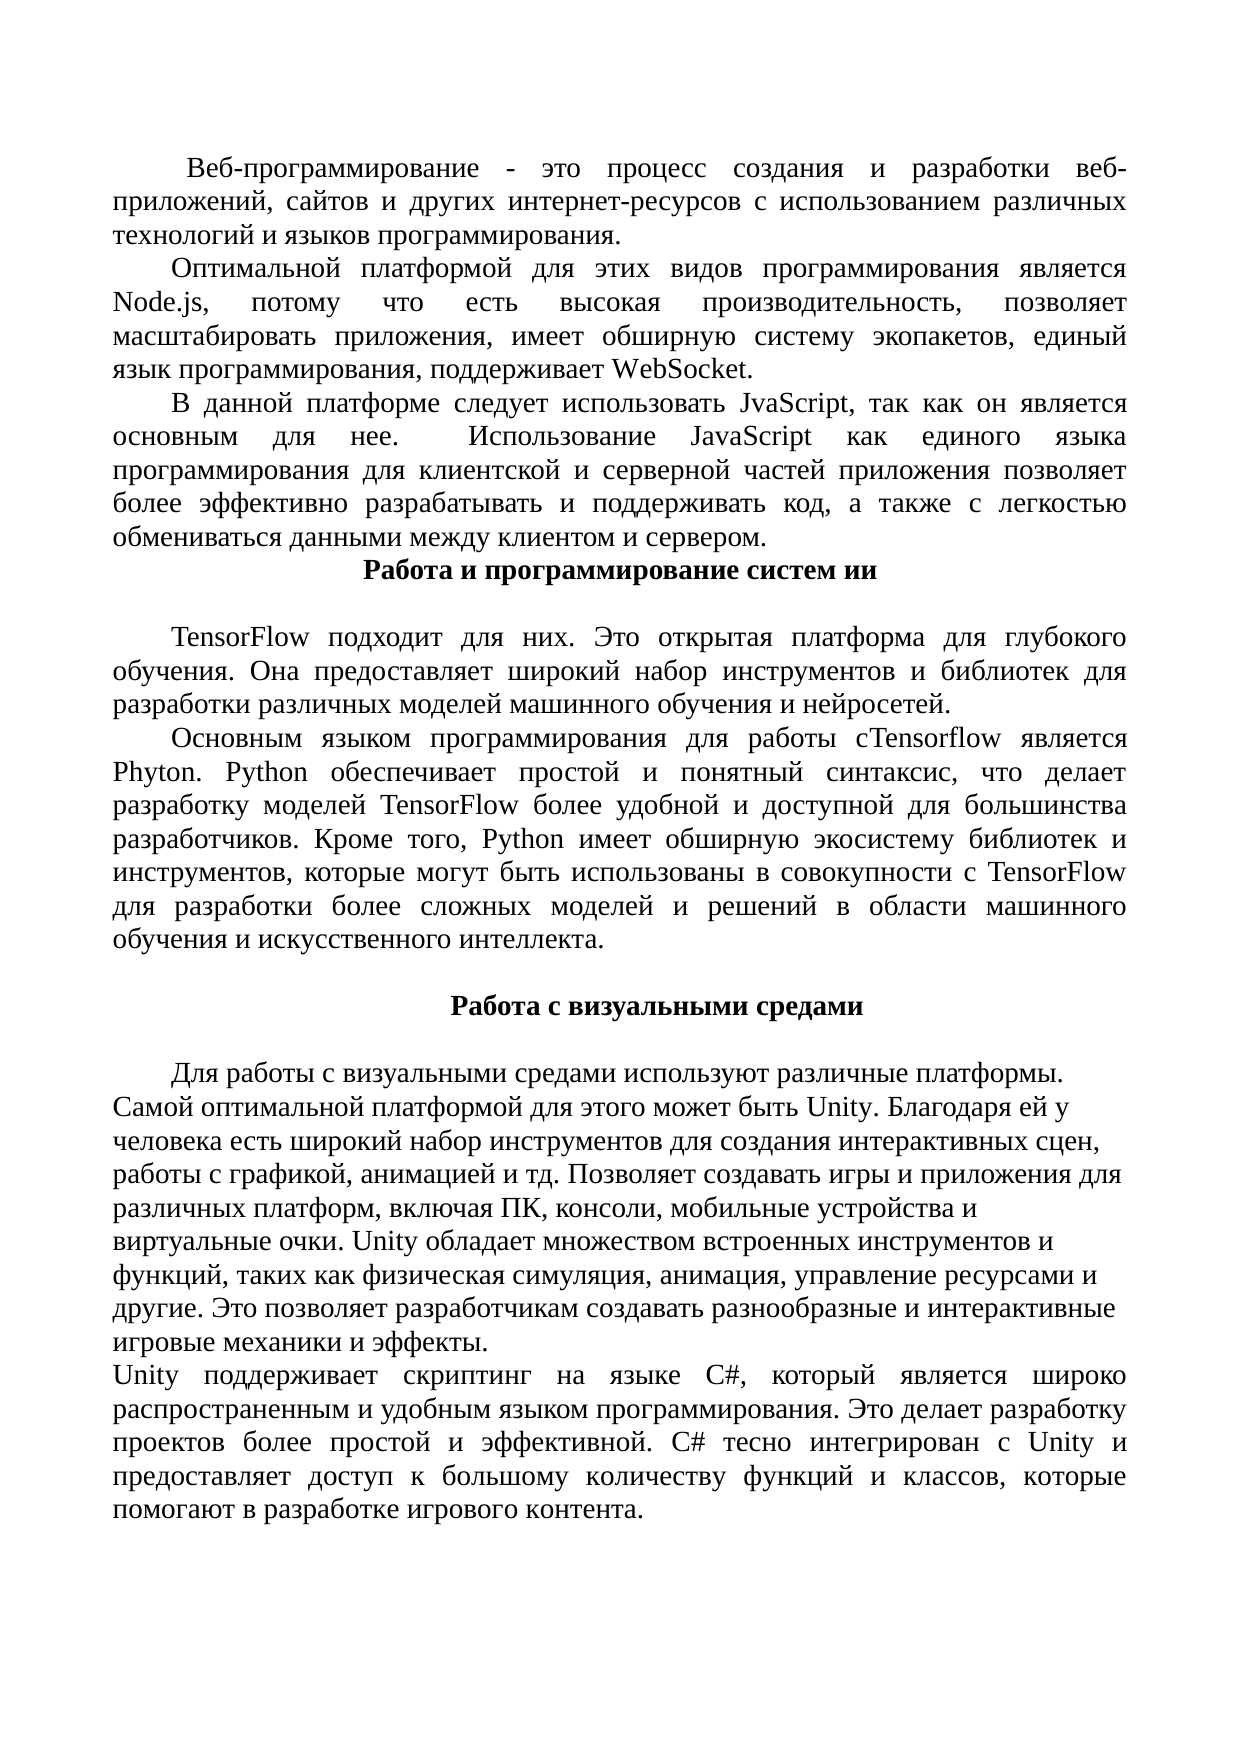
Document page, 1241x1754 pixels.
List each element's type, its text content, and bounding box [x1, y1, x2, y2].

text Работа с визуальными средами [112, 988, 1128, 1022]
text Работа и программирование систем ии [112, 552, 1128, 586]
text Основным языком программирования для работы сTensorflow является Phyton. Python обеспечивает простой и понятный синтаксис, что делает разработку моделей TensorFlow более удобной и доступной для большинства разработчиков. Кроме того, Python имеет обширную экосистему библиотек и инструментов, которые могут быть использованы в совокупности с TensorFlow для разработки более сложных моделей и решений в области машинного обучения и искусственного интеллекта. [112, 720, 1128, 955]
text Оптимальной платформой для этих видов программирования является Node.js, потому что есть высокая производительность, позволяет масштабировать приложения, имеет обширную систему экопакетов, единый язык программирования, поддерживает WebSocket. [112, 251, 1128, 385]
text TensorFlow подходит для них. Это открытая платформа для глубокого обучения. Она предоставляет широкий набор инструментов и библиотек для разработки различных моделей машинного обучения и нейросетей. [112, 586, 1128, 720]
text Веб-программирование - это процесс создания и разработки веб-приложений, сайтов и других интернет-ресурсов с использованием различных технологий и языков программирования. [112, 150, 1128, 251]
text В данной платформе следует использовать JvaScript, так как он является основным для нее. Использование JavaScript как единого языка программирования для клиентской и серверной частей приложения позволяет более эффективно разрабатывать и поддерживать код, а также с легкостью обмениваться данными между клиентом и сервером. [112, 385, 1128, 552]
text Для работы с визуальными средами используют различные платформы. Самой оптимальной платформой для этого может быть Unity. Благодаря ей у человека есть широкий набор инструментов для создания интерактивных сцен, работы с графикой, анимацией и тд. Позволяет создавать игры и приложения для различных платформ, включая ПК, консоли, мобильные устройства и виртуальные очки. Unity обладает множеством встроенных инструментов и функций, таких как физическая симуляция, анимация, управление ресурсами и другие. Это позволяет разработчикам создавать разнообразные и интерактивные игровые механики и эффекты. [112, 1056, 1128, 1357]
text Unity поддерживает скриптинг на языке C#, который является широко распространенным и удобным языком программирования. Это делает разработку проектов более простой и эффективной. C# тесно интегрирован с Unity и предоставляет доступ к большому количеству функций и классов, которые помогают в разработке игрового контента. [112, 1357, 1128, 1525]
